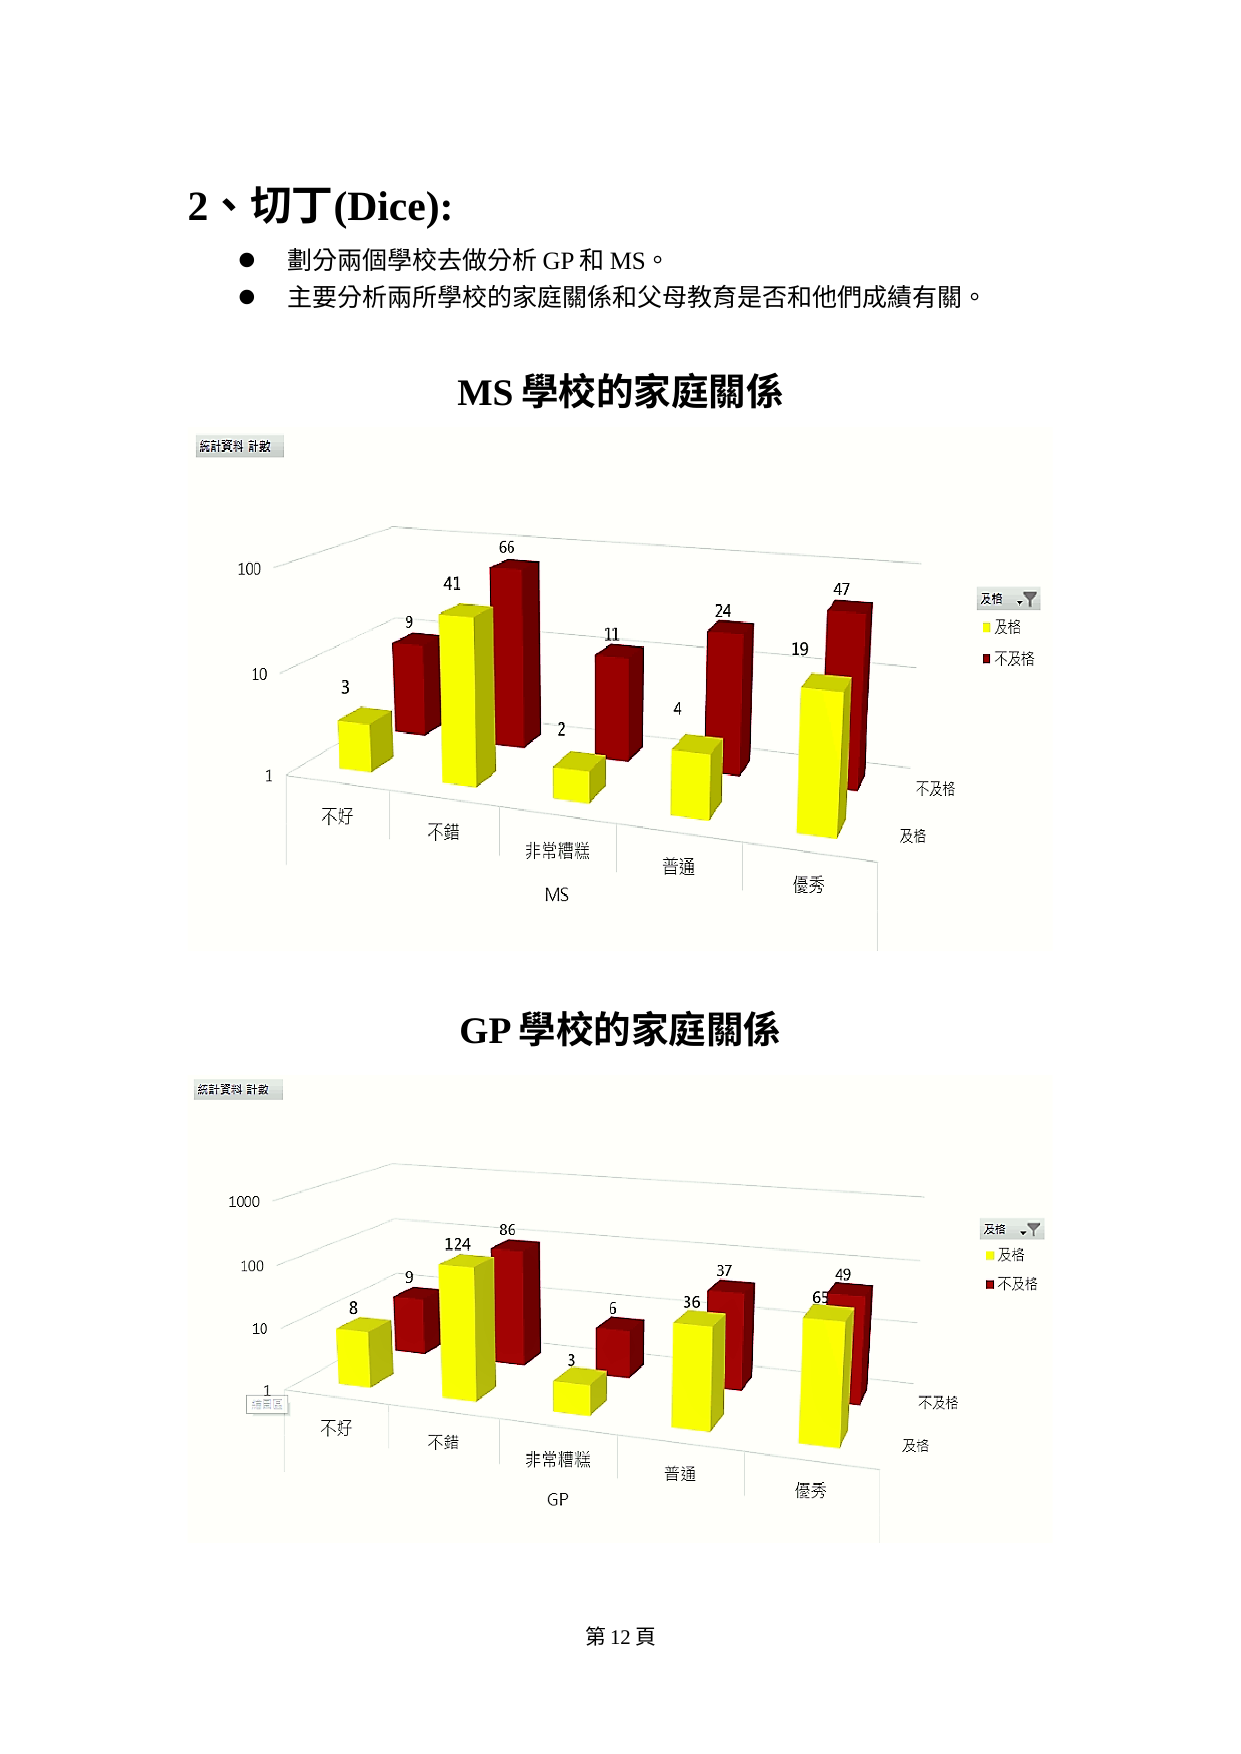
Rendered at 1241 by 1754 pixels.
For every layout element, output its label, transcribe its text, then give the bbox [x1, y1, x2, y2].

picture [187, 1075, 1053, 1543]
text 2、切丁(Dice): [187, 164, 1053, 239]
list 主要分析兩所學校的家庭關係和父母教育是否和他們成績有關。 [237, 277, 1053, 314]
list 劃分兩個學校去做分析GP和MS。 [237, 239, 1053, 277]
text MS學校的家庭關係 [187, 352, 1053, 427]
text GP學校的家庭關係 [187, 989, 1053, 1064]
picture [187, 427, 1053, 951]
